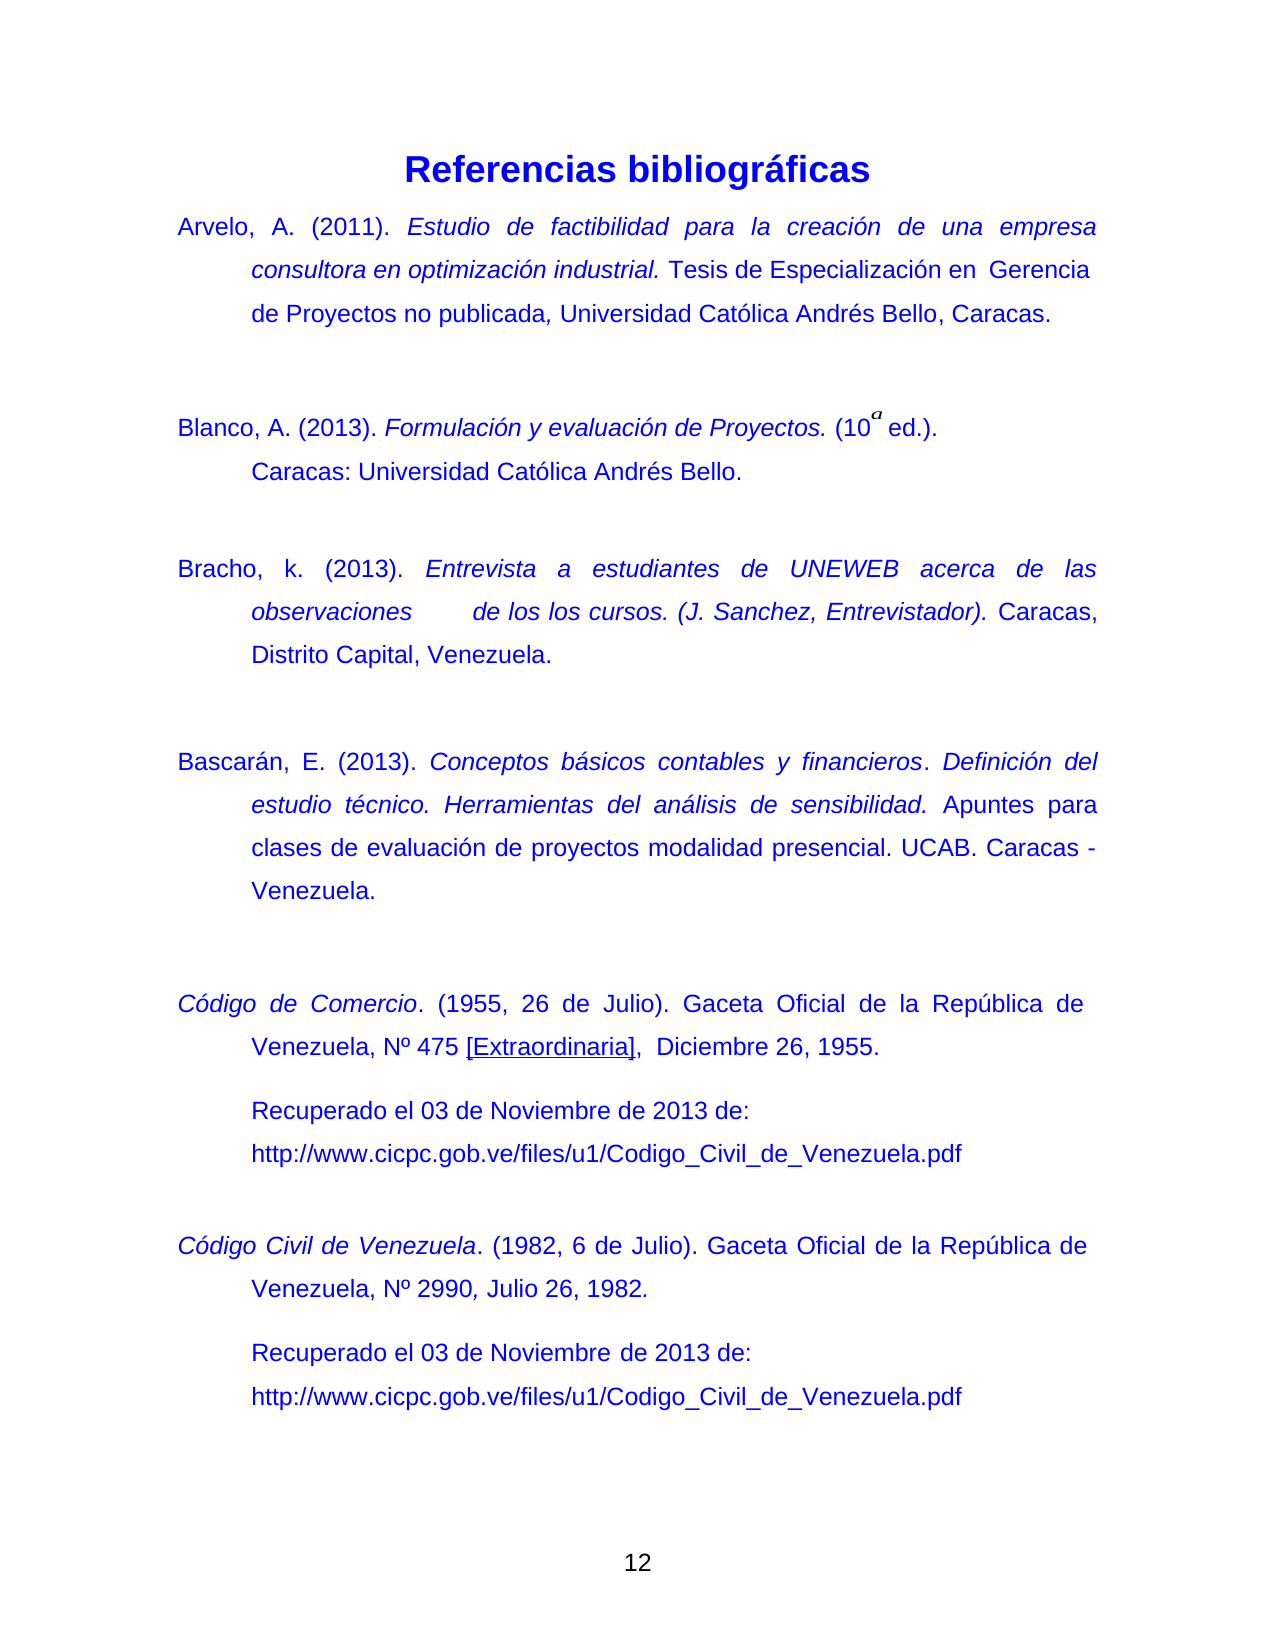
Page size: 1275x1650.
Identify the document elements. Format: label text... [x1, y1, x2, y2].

text Código Civil de Venezuela. (1982, 6 de Julio). Gaceta Oficial de la República de Venezuela, Nº 2990, Julio 26, 1982. [177, 1231, 1098, 1303]
text Recuperado el 03 de Noviembre de 2013 de: [177, 1096, 1098, 1125]
text Código de Comercio. (1955, 26 de Julio). Gaceta Oficial de la República de Venezuela, Nº 475 [Extraordinaria], Diciembre 26, 1955. [177, 989, 1098, 1061]
text Referencias bibliográficas [177, 148, 1098, 191]
text Blanco, A. (2013). Formulación y evaluación de Proyectos. (10ed.). [177, 406, 1098, 442]
text Recuperado el 03 de Noviembre de 2013 de: [177, 1338, 1098, 1367]
text Arvelo, A. (2011). Estudio de factibilidad para la creación de una empresa consultora en optimización industrial. Tesis de Especialización en Gerencia de Proyectos no publicada, Universidad Católica Andrés Bello, Caracas. [177, 212, 1098, 327]
text Caracas: Universidad Católica Andrés Bello. [177, 457, 1098, 485]
text Bracho, k. (2013). Entrevista a estudiantes de UNEWEB acerca de las observaciones de los los cursos. (J. Sanchez, Entrevistador). Caracas, Distrito Capital, Venezuela. [177, 553, 1098, 668]
text http://www.cicpc.gob.ve/files/u1/Codigo_Civil_de_Venezuela.pdf [177, 1139, 1098, 1168]
text http://www.cicpc.gob.ve/files/u1/Codigo_Civil_de_Venezuela.pdf [177, 1381, 1098, 1410]
text Bascarán, E. (2013). Conceptos básicos contables y financieros. Definición del estudio técnico. Herramientas del análisis de sensibilidad. Apuntes para clases de evaluación de proyectos modalidad presencial. UCAB. Caracas - Venezuela. [177, 747, 1098, 905]
